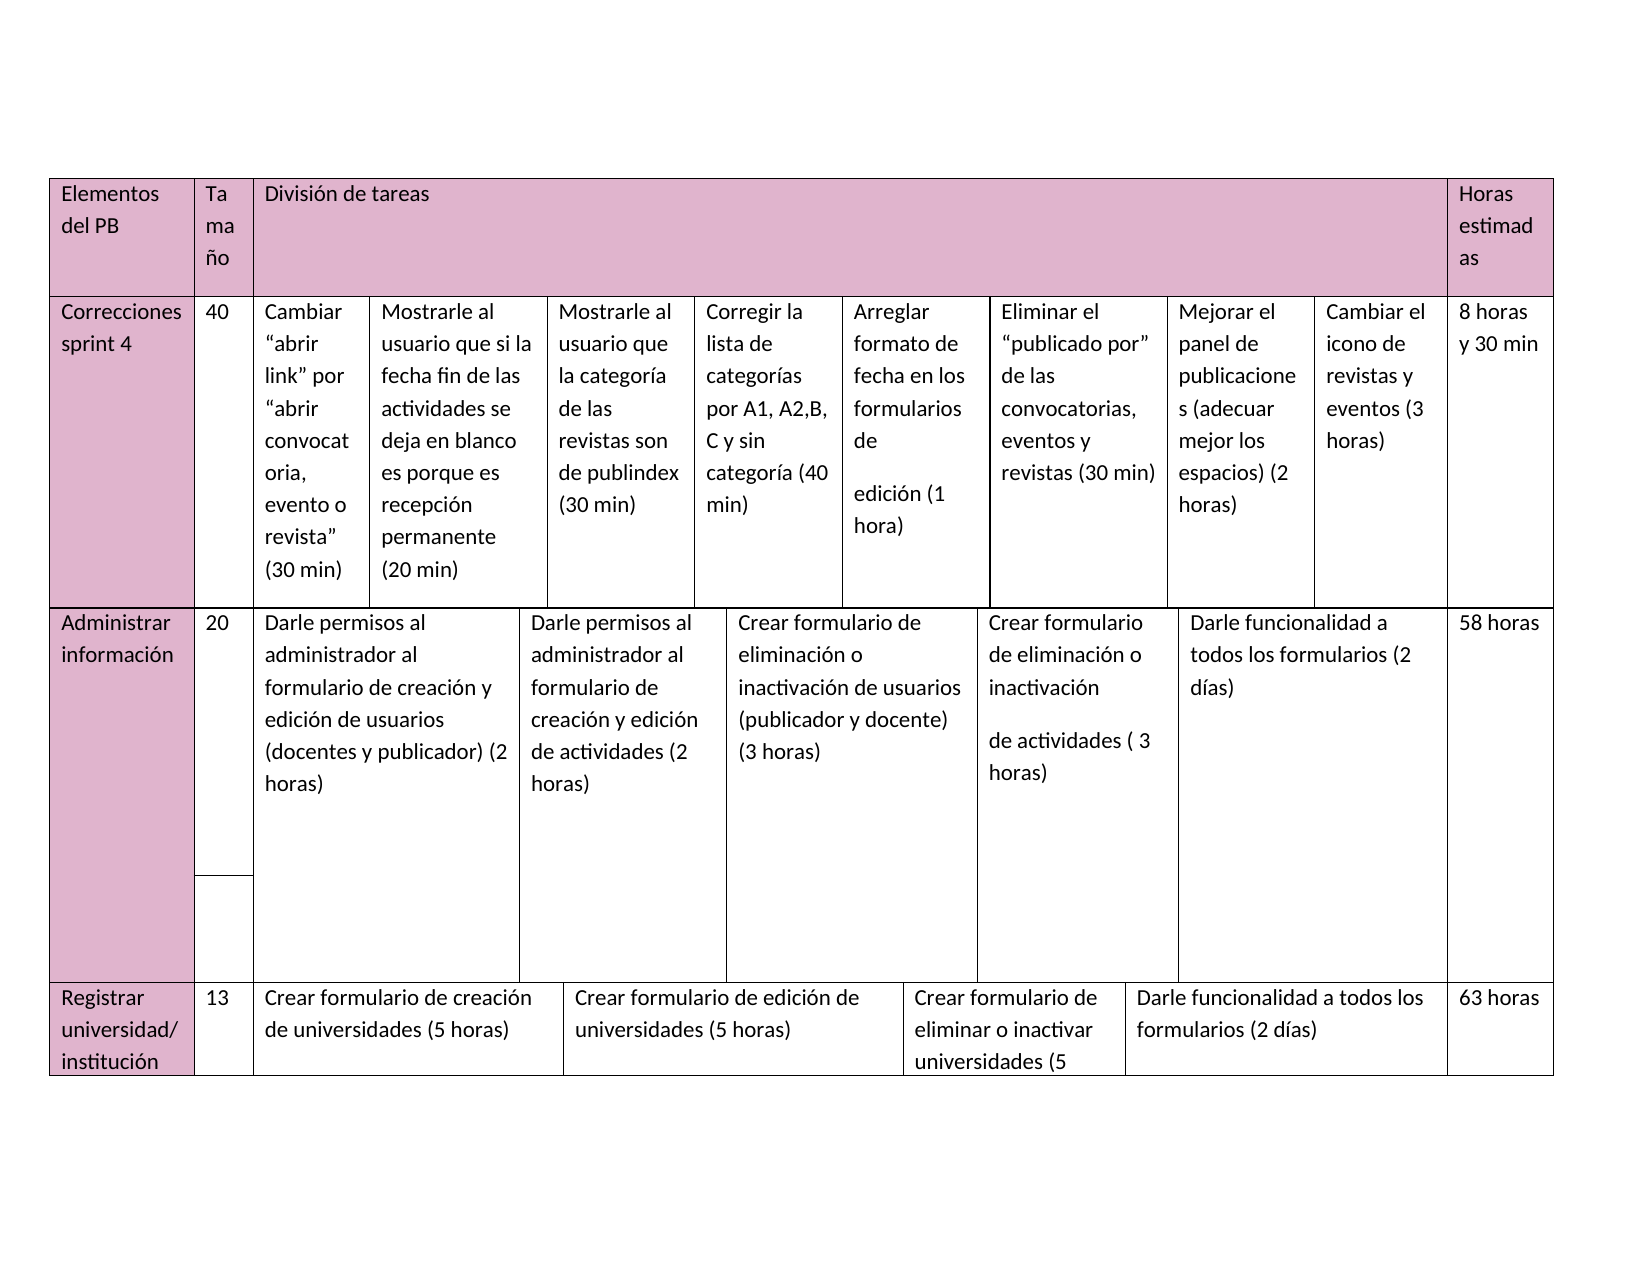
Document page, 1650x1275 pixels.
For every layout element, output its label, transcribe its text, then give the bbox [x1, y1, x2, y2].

table_cell Darle funcionalidad a todos los formularios (2 días) [1179, 609, 1447, 875]
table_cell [564, 983, 903, 1075]
table_cell [520, 875, 726, 982]
table_cell 8 horas y 30 min [1448, 297, 1553, 607]
table_cell Administrar información [50, 609, 194, 982]
table_header Tamaño [195, 179, 253, 296]
table_cell 13 [195, 983, 253, 1075]
table_header Elementos del PB [50, 179, 194, 296]
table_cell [50, 983, 194, 1075]
table_cell Correcciones sprint 4 [50, 297, 194, 607]
table_cell Mostrarle al usuario que la categoría de las revistas son de publindex (30 min) [548, 297, 694, 607]
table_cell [1126, 983, 1447, 1075]
table_cell [254, 875, 519, 982]
table_cell Cambiar el icono de revistas y eventos (3 horas) [1315, 297, 1447, 607]
table_cell 40 [195, 297, 253, 607]
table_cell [904, 983, 1125, 1075]
table_cell 63 horas [1448, 983, 1553, 1075]
table_cell [978, 875, 1178, 982]
table_cell Darle permisos al administrador al formulario de creación y edición de usuarios (docentes y publicador) (2 horas) [254, 609, 519, 875]
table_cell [254, 983, 563, 1075]
table_cell Eliminar el “publicado por” de las convocatorias, eventos y revistas (30 min) [991, 297, 1167, 607]
table_cell Crear formulario de eliminación o inactivación de actividades ( 3 horas) [978, 609, 1178, 875]
table_cell Darle permisos al administrador al formulario de creación y edición de actividades (2 horas) [520, 609, 726, 875]
table_cell [195, 876, 253, 982]
table_cell 58 horas [1448, 609, 1553, 982]
table_cell Mostrarle al usuario que si la fecha fin de las actividades se deja en blanco es porque es recepción permanente (20 min) [370, 297, 547, 607]
table_cell Crear formulario de eliminación o inactivación de usuarios (publicador y docente) (3 horas) [727, 609, 977, 982]
table_cell 20 [195, 609, 253, 875]
table_cell Cambiar “abrir link” por “abrir convocatoria, evento o revista” (30 min) [254, 297, 369, 607]
table_cell [1179, 875, 1447, 982]
table_cell Mejorar el panel de publicaciones (adecuar mejor los espacios) (2 horas) [1168, 297, 1314, 607]
table_cell Arreglar formato de fecha en los formularios de edición (1 hora) [843, 297, 989, 607]
table_header Horas estimadas [1448, 179, 1553, 296]
table_header División de tareas [254, 179, 1447, 296]
table_cell Corregir la lista de categorías por A1, A2,B, C y sin categoría (40 min) [695, 297, 842, 607]
